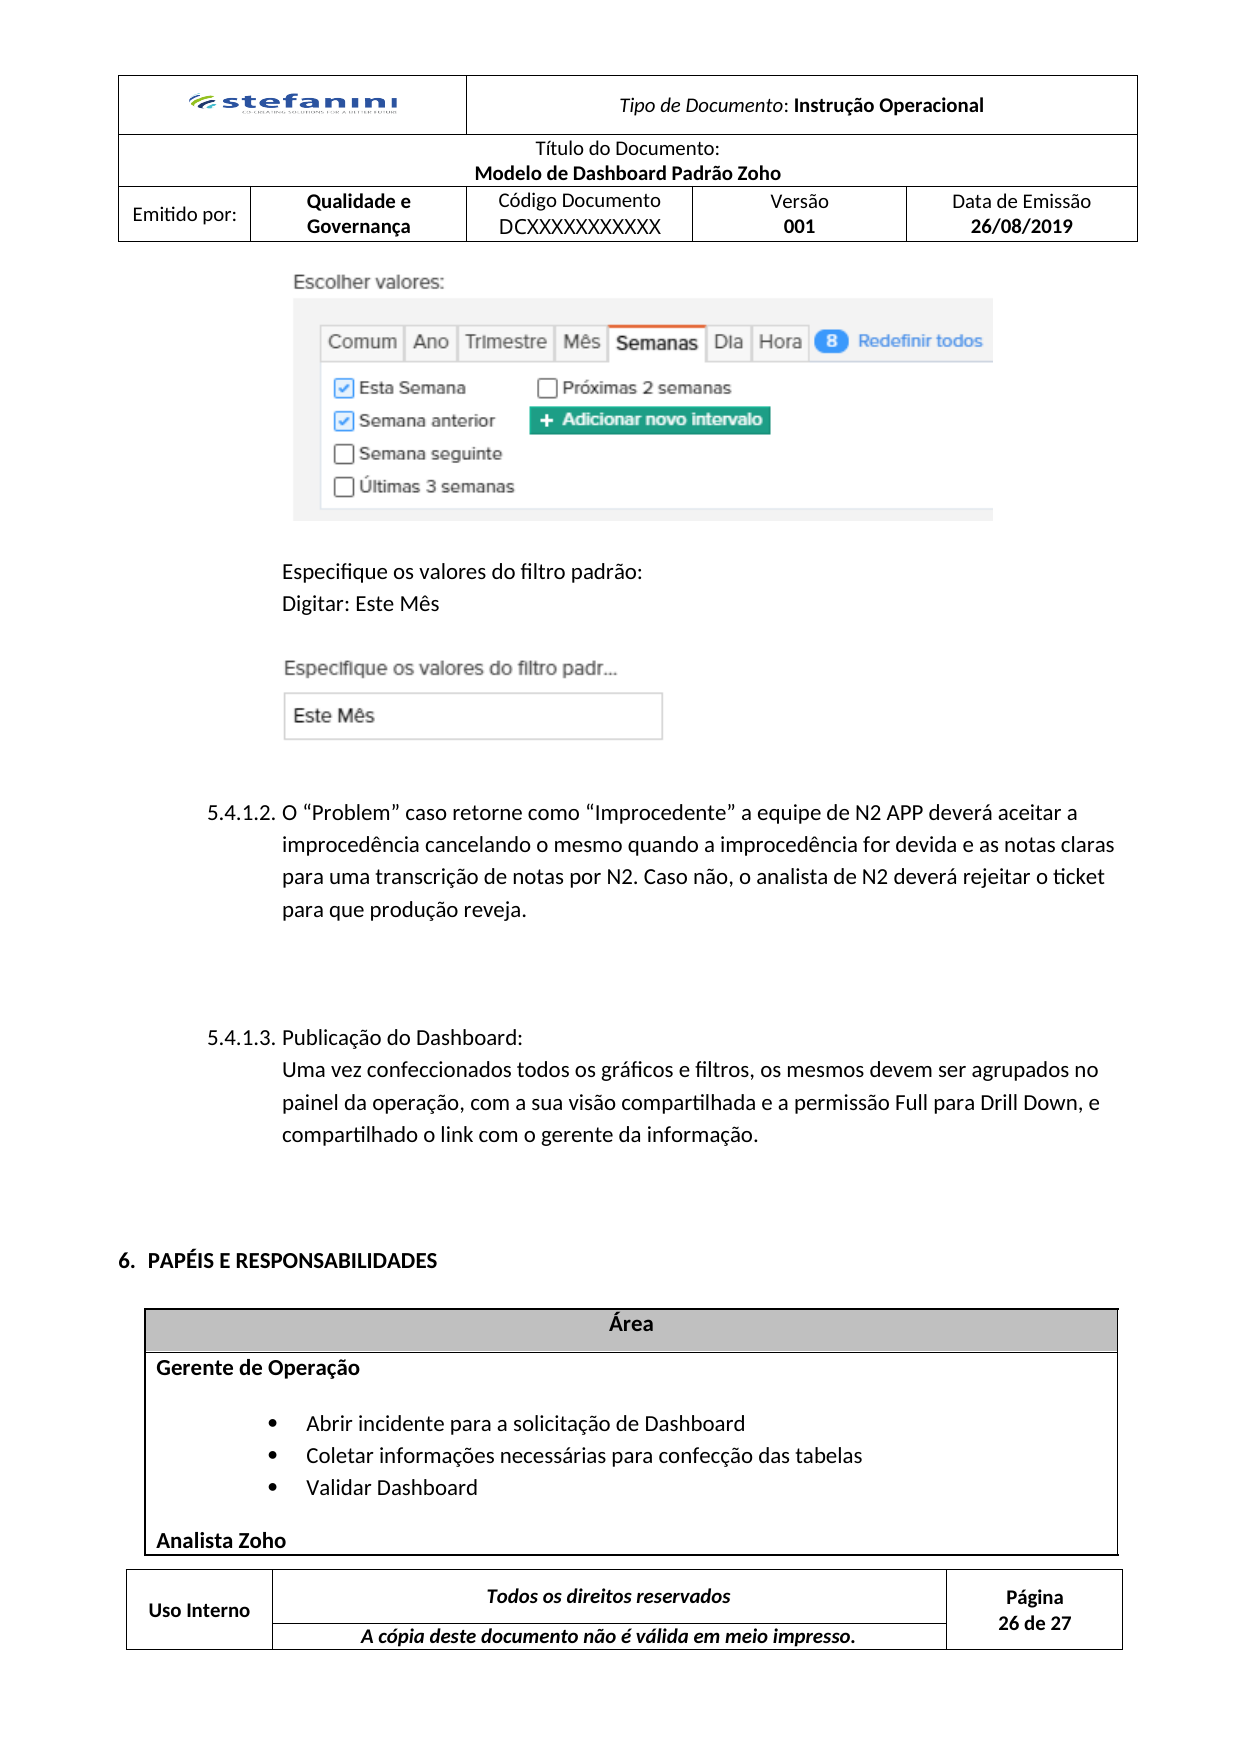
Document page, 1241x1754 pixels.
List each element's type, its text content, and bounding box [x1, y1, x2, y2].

table_header Área [146, 1310, 1117, 1351]
picture [188, 76, 397, 134]
list PAPÉIS E RESPONSABILIDADES [118, 1246, 1122, 1274]
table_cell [146, 1353, 1117, 1554]
list Digitar: Este Mês [282, 589, 1122, 617]
picture [281, 264, 993, 521]
list Publicação do Dashboard: [207, 1023, 1122, 1051]
list O “Problem” caso retorne como “Improcedente” a equipe de N2 APP deverá aceitar a improcedência cancelando o mesmo quando a improcedência for devida e as notas claras para uma transcrição de notas por N2. Caso não, o analista de N2 deverá rejeitar o ticket para que produção reveja. [207, 798, 1122, 923]
list Uma vez confeccionados todos os gráficos e filtros, os mesmos devem ser agrupados no painel da operação, com a sua visão compartilhada e a permissão Full para Drill Down, e compartilhado o link com o gerente da informação. [282, 1056, 1122, 1148]
list Especifique os valores do filtro padrão: [282, 557, 1122, 585]
picture [281, 653, 668, 745]
